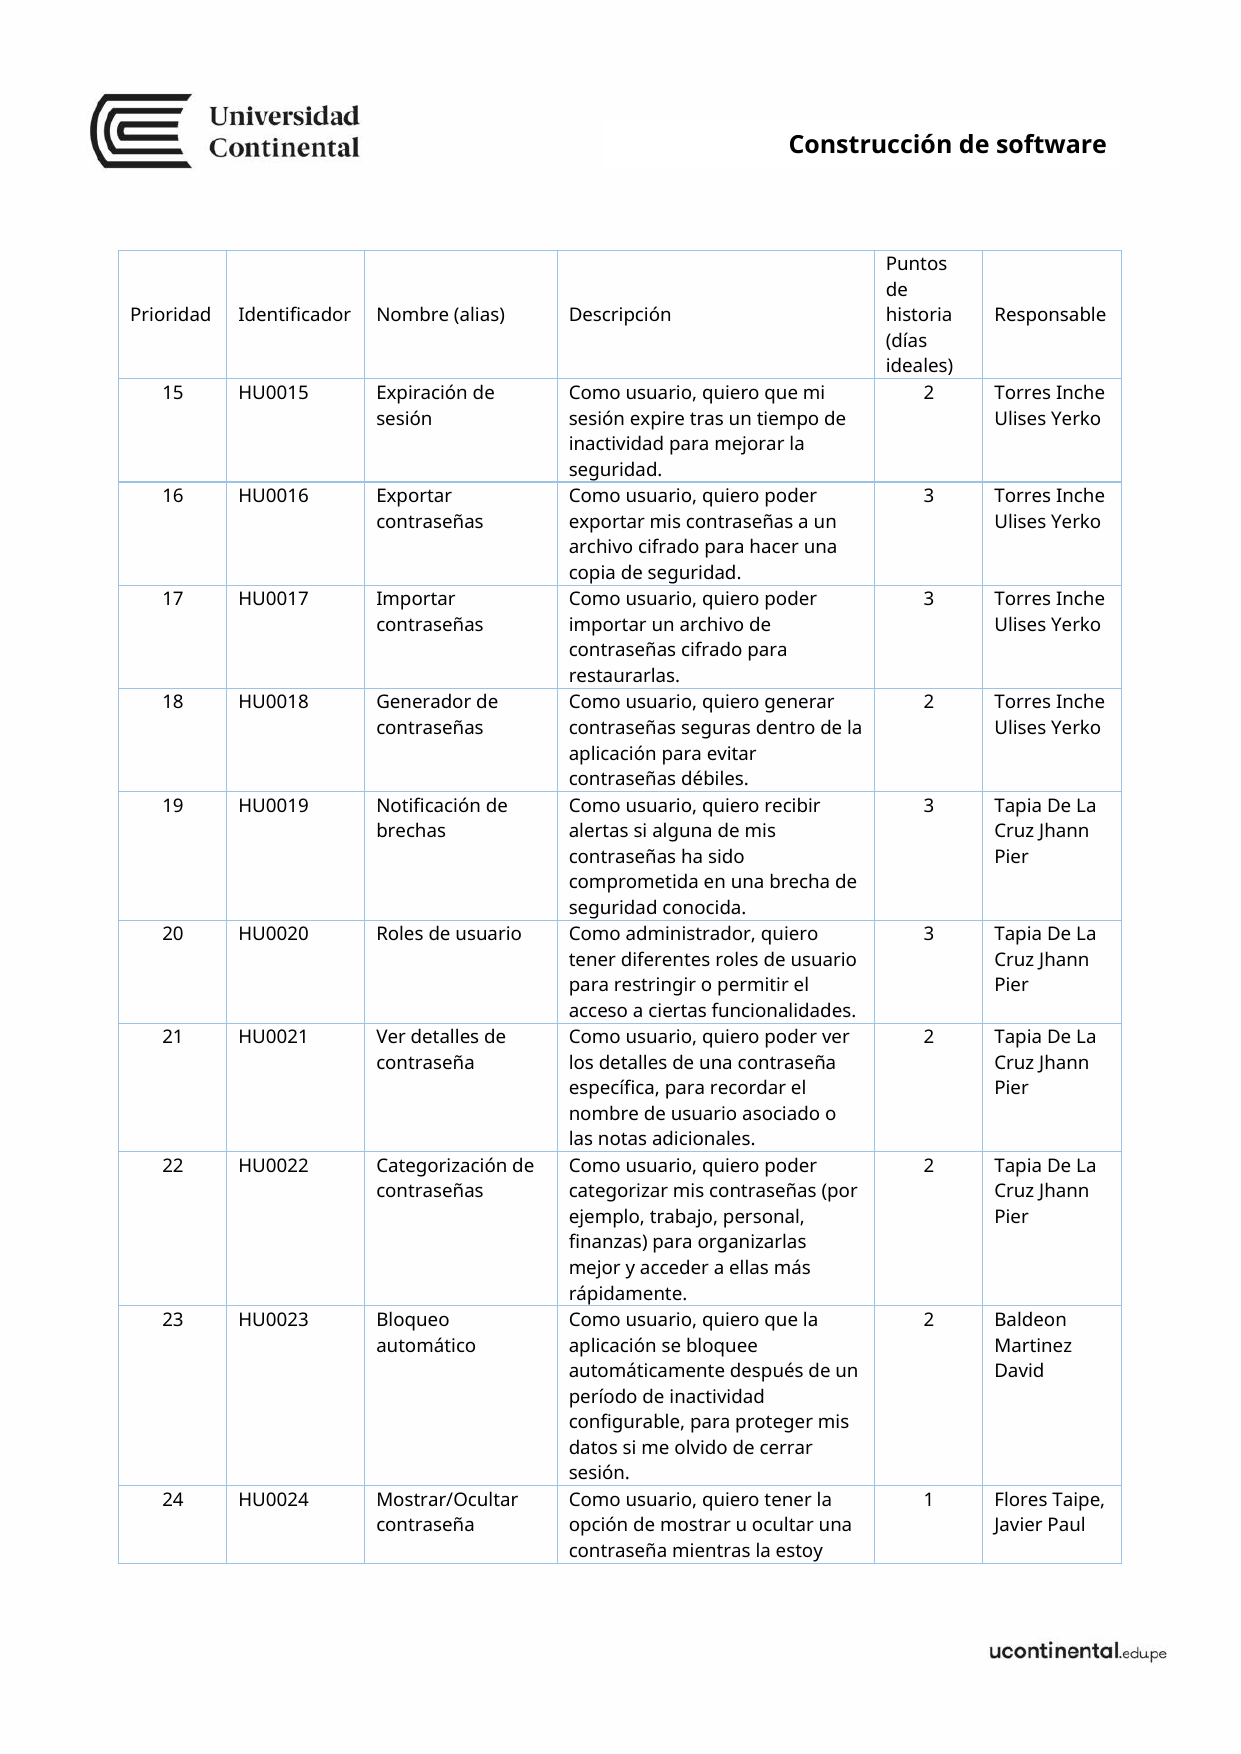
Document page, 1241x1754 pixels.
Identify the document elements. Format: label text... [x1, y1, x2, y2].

table_cell 18 [119, 689, 226, 791]
table_cell Exportar contraseñas [365, 483, 557, 584]
table_cell Tapia De La Cruz Jhann Pier [983, 1024, 1121, 1151]
table_header Identificador [227, 251, 364, 378]
table_cell Categorización de contraseñas [365, 1152, 557, 1305]
table_cell Como usuario, quiero poder ver los detalles de una contraseña específica, para recordar el nombre de usuario asociado o las notas adicionales. [558, 1024, 874, 1151]
table_header Prioridad [119, 251, 226, 378]
table_cell Como usuario, quiero poder categorizar mis contraseñas (por ejemplo, trabajo, personal, finanzas) para organizarlas mejor y acceder a ellas más rápidamente. [558, 1152, 874, 1305]
table_cell HU0015 [227, 379, 364, 481]
table_cell 2 [875, 1306, 982, 1485]
table_cell 17 [119, 586, 226, 688]
table_cell Como usuario, quiero generar contraseñas seguras dentro de la aplicación para evitar contraseñas débiles. [558, 689, 874, 791]
table_cell Tapia De La Cruz Jhann Pier [983, 921, 1121, 1023]
table_cell Generador de contraseñas [365, 689, 557, 791]
table_cell 16 [119, 483, 226, 584]
table_cell HU0018 [227, 689, 364, 791]
table_cell 19 [119, 792, 226, 919]
table_cell 2 [875, 1024, 982, 1151]
table_cell HU0016 [227, 483, 364, 584]
table_cell 23 [119, 1306, 226, 1485]
table_cell Como usuario, quiero poder importar un archivo de contraseñas cifrado para restaurarlas. [558, 586, 874, 688]
table_cell Tapia De La Cruz Jhann Pier [983, 792, 1121, 919]
table_cell HU0019 [227, 792, 364, 919]
table_cell Importar contraseñas [365, 586, 557, 688]
table_cell Roles de usuario [365, 921, 557, 1023]
table_cell HU0023 [227, 1306, 364, 1485]
table_cell 22 [119, 1152, 226, 1305]
table_cell 24 [119, 1486, 226, 1563]
table_cell 3 [875, 483, 982, 584]
table_header Responsable [983, 251, 1121, 378]
table_cell 15 [119, 379, 226, 481]
table_cell Flores Taipe, Javier Paul [983, 1486, 1121, 1563]
table_cell 2 [875, 1152, 982, 1305]
table_cell 20 [119, 921, 226, 1023]
table_cell 21 [119, 1024, 226, 1151]
table_cell Bloqueo automático [365, 1306, 557, 1485]
table_cell Notificación de brechas [365, 792, 557, 919]
table_cell HU0020 [227, 921, 364, 1023]
table_cell Torres Inche Ulises Yerko [983, 379, 1121, 481]
table_cell 1 [875, 1486, 982, 1563]
table_cell HU0024 [227, 1486, 364, 1563]
table_cell 3 [875, 586, 982, 688]
table_cell Como administrador, quiero tener diferentes roles de usuario para restringir o permitir el acceso a ciertas funcionalidades. [558, 921, 874, 1023]
table_header Puntos de historia (días ideales) [875, 251, 982, 378]
table_cell Tapia De La Cruz Jhann Pier [983, 1152, 1121, 1305]
table_cell 3 [875, 792, 982, 919]
table_cell 2 [875, 379, 982, 481]
table_cell Torres Inche Ulises Yerko [983, 483, 1121, 584]
table_header Descripción [558, 251, 874, 378]
table_cell 3 [875, 921, 982, 1023]
table_cell HU0021 [227, 1024, 364, 1151]
table_cell Como usuario, quiero que mi sesión expire tras un tiempo de inactividad para mejorar la seguridad. [558, 379, 874, 481]
table_cell Torres Inche Ulises Yerko [983, 689, 1121, 791]
table_cell 2 [875, 689, 982, 791]
table_cell Ver detalles de contraseña [365, 1024, 557, 1151]
table_cell Como usuario, quiero poder exportar mis contraseñas a un archivo cifrado para hacer una copia de seguridad. [558, 483, 874, 584]
table_cell HU0017 [227, 586, 364, 688]
table_cell Como usuario, quiero recibir alertas si alguna de mis contraseñas ha sido comprometida en una brecha de seguridad conocida. [558, 792, 874, 919]
table_cell Expiración de sesión [365, 379, 557, 481]
table_header Nombre (alias) [365, 251, 557, 378]
table_cell Torres Inche Ulises Yerko [983, 586, 1121, 688]
picture [0, 0, 1241, 1752]
table_cell HU0022 [227, 1152, 364, 1305]
table_cell Mostrar/Ocultar contraseña [365, 1486, 557, 1563]
table_cell Baldeon Martinez David [983, 1306, 1121, 1485]
